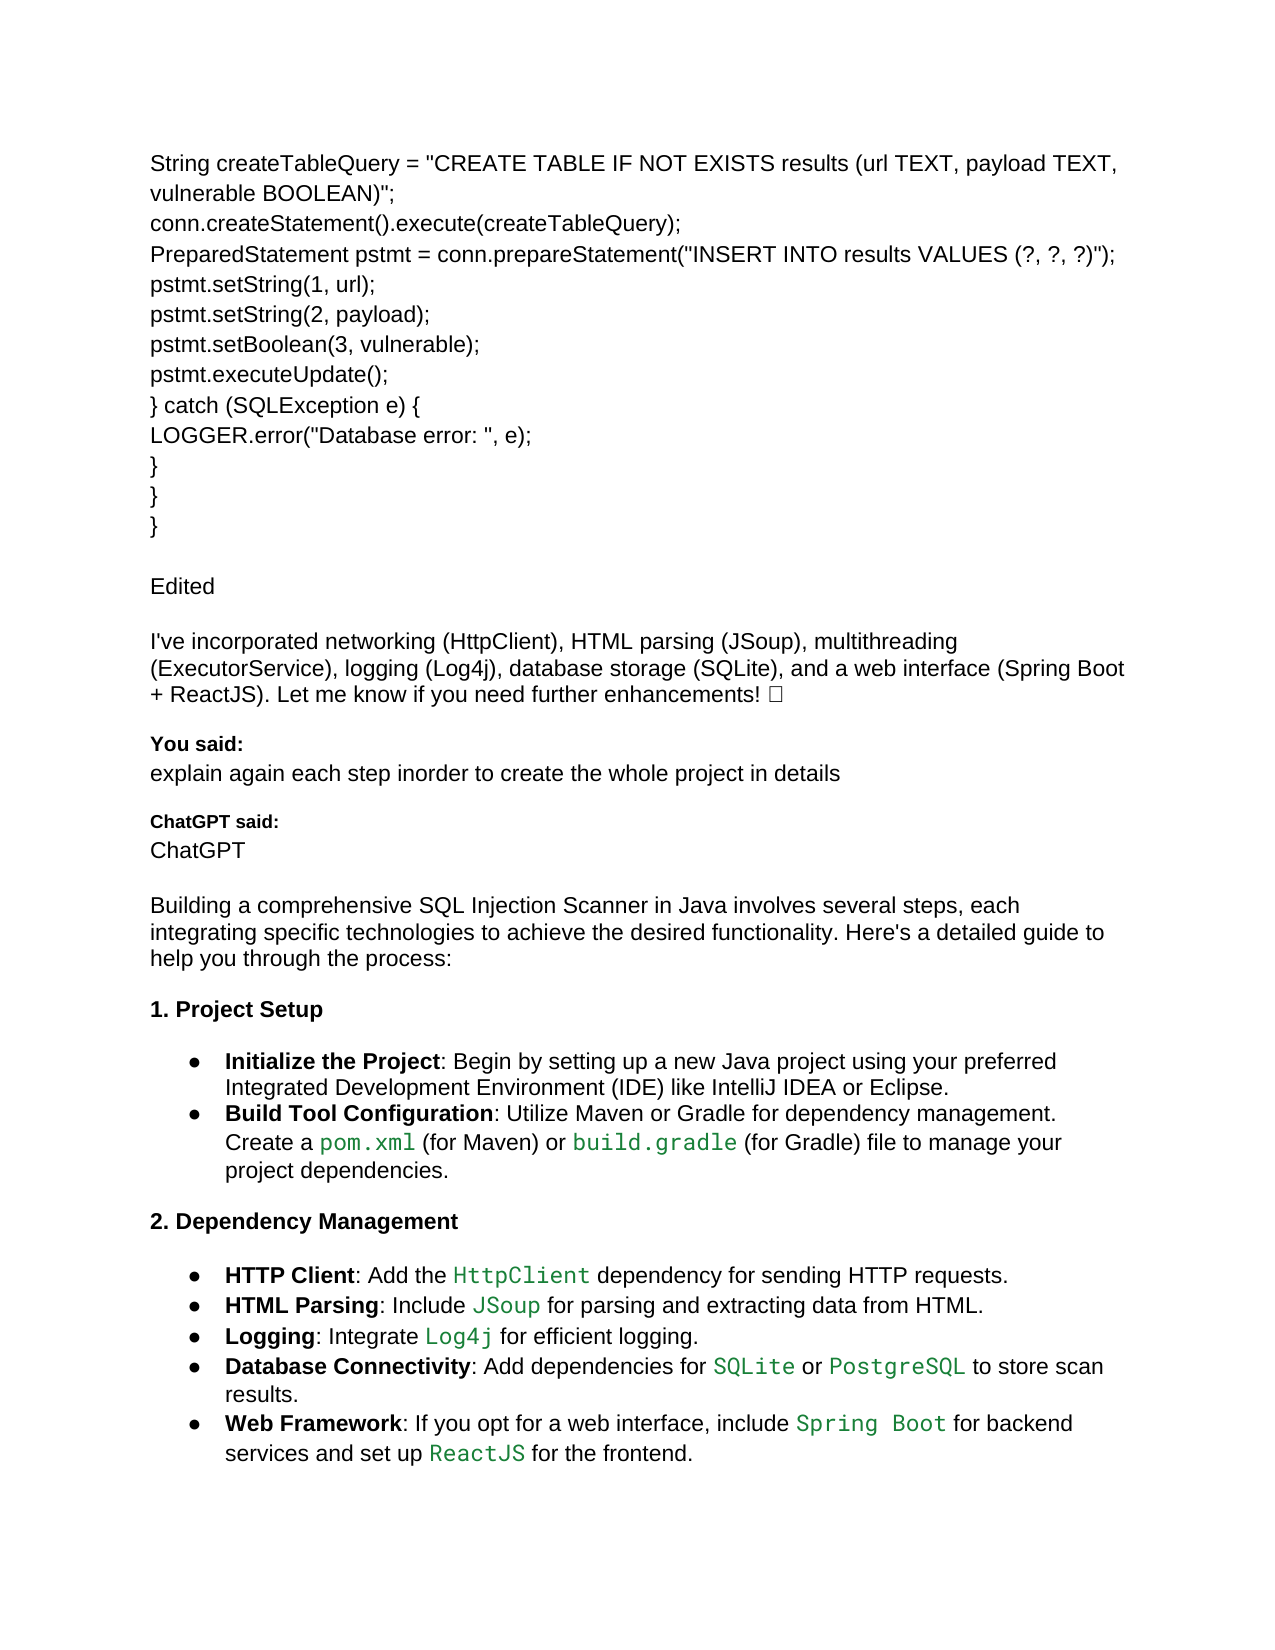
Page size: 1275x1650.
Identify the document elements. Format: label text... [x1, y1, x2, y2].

text LOGGER.error("Database error: ", e); [150, 422, 1125, 448]
text pstmt.setString(2, payload); [150, 301, 1125, 327]
list Logging: Integrate Log4j for efficient logging. [187, 1320, 1125, 1350]
text 1. Project Setup [150, 996, 1125, 1023]
text } [150, 482, 1125, 509]
text pstmt.setString(1, url); [150, 271, 1125, 297]
text pstmt.setBoolean(3, vulnerable); [150, 331, 1125, 358]
text } [150, 512, 1125, 539]
text PreparedStatement pstmt = conn.prepareStatement("INSERT INTO results VALUES (?, ?, ?)"); [150, 241, 1125, 267]
text Edited [150, 573, 1125, 599]
text } [150, 452, 1125, 478]
subtitle You said: [150, 732, 1125, 756]
text } catch (SQLException e) { [150, 392, 1125, 418]
text Building a comprehensive SQL Injection Scanner in Java involves several steps, each integrating specific technologies to achieve the desired functionality. Here's a detailed guide to help you through the process: [150, 892, 1125, 971]
list Build Tool Configuration: Utilize Maven or Gradle for dependency management. Create a pom.xml (for Maven) or build.gradle (for Gradle) file to manage your project dependencies. [187, 1100, 1125, 1183]
text String createTableQuery = "CREATE TABLE IF NOT EXISTS results (url TEXT, payload TEXT, vulnerable BOOLEAN)"; [150, 150, 1125, 207]
list HTTP Client: Add the HttpClient dependency for sending HTTP requests. [187, 1260, 1125, 1290]
text I've incorporated networking (HttpClient), HTML parsing (JSoup), multithreading (ExecutorService), logging (Log4j), database storage (SQLite), and a web interface (Spring Boot + ReactJS). Let me know if you need further enhancements! 🚀 [150, 628, 1125, 707]
text 2. Dependency Management [150, 1208, 1125, 1235]
text pstmt.executeUpdate(); [150, 361, 1125, 388]
list Database Connectivity: Add dependencies for SQLite or PostgreSQL to store scan results. [187, 1350, 1125, 1407]
list HTML Parsing: Include JSoup for parsing and extracting data from HTML. [187, 1290, 1125, 1320]
list Initialize the Project: Begin by setting up a new Java project using your preferred Integrated Development Environment (IDE) like IntelliJ IDEA or Eclipse. [187, 1048, 1125, 1100]
subtitle ChatGPT said: [150, 811, 1125, 833]
text ChatGPT [150, 837, 1125, 863]
text conn.createStatement().execute(createTableQuery); [150, 210, 1125, 237]
list Web Framework: If you opt for a web interface, include Spring Boot for backend services and set up ReactJS for the frontend. [187, 1407, 1125, 1467]
text explain again each step inorder to create the whole project in details [150, 760, 1125, 787]
